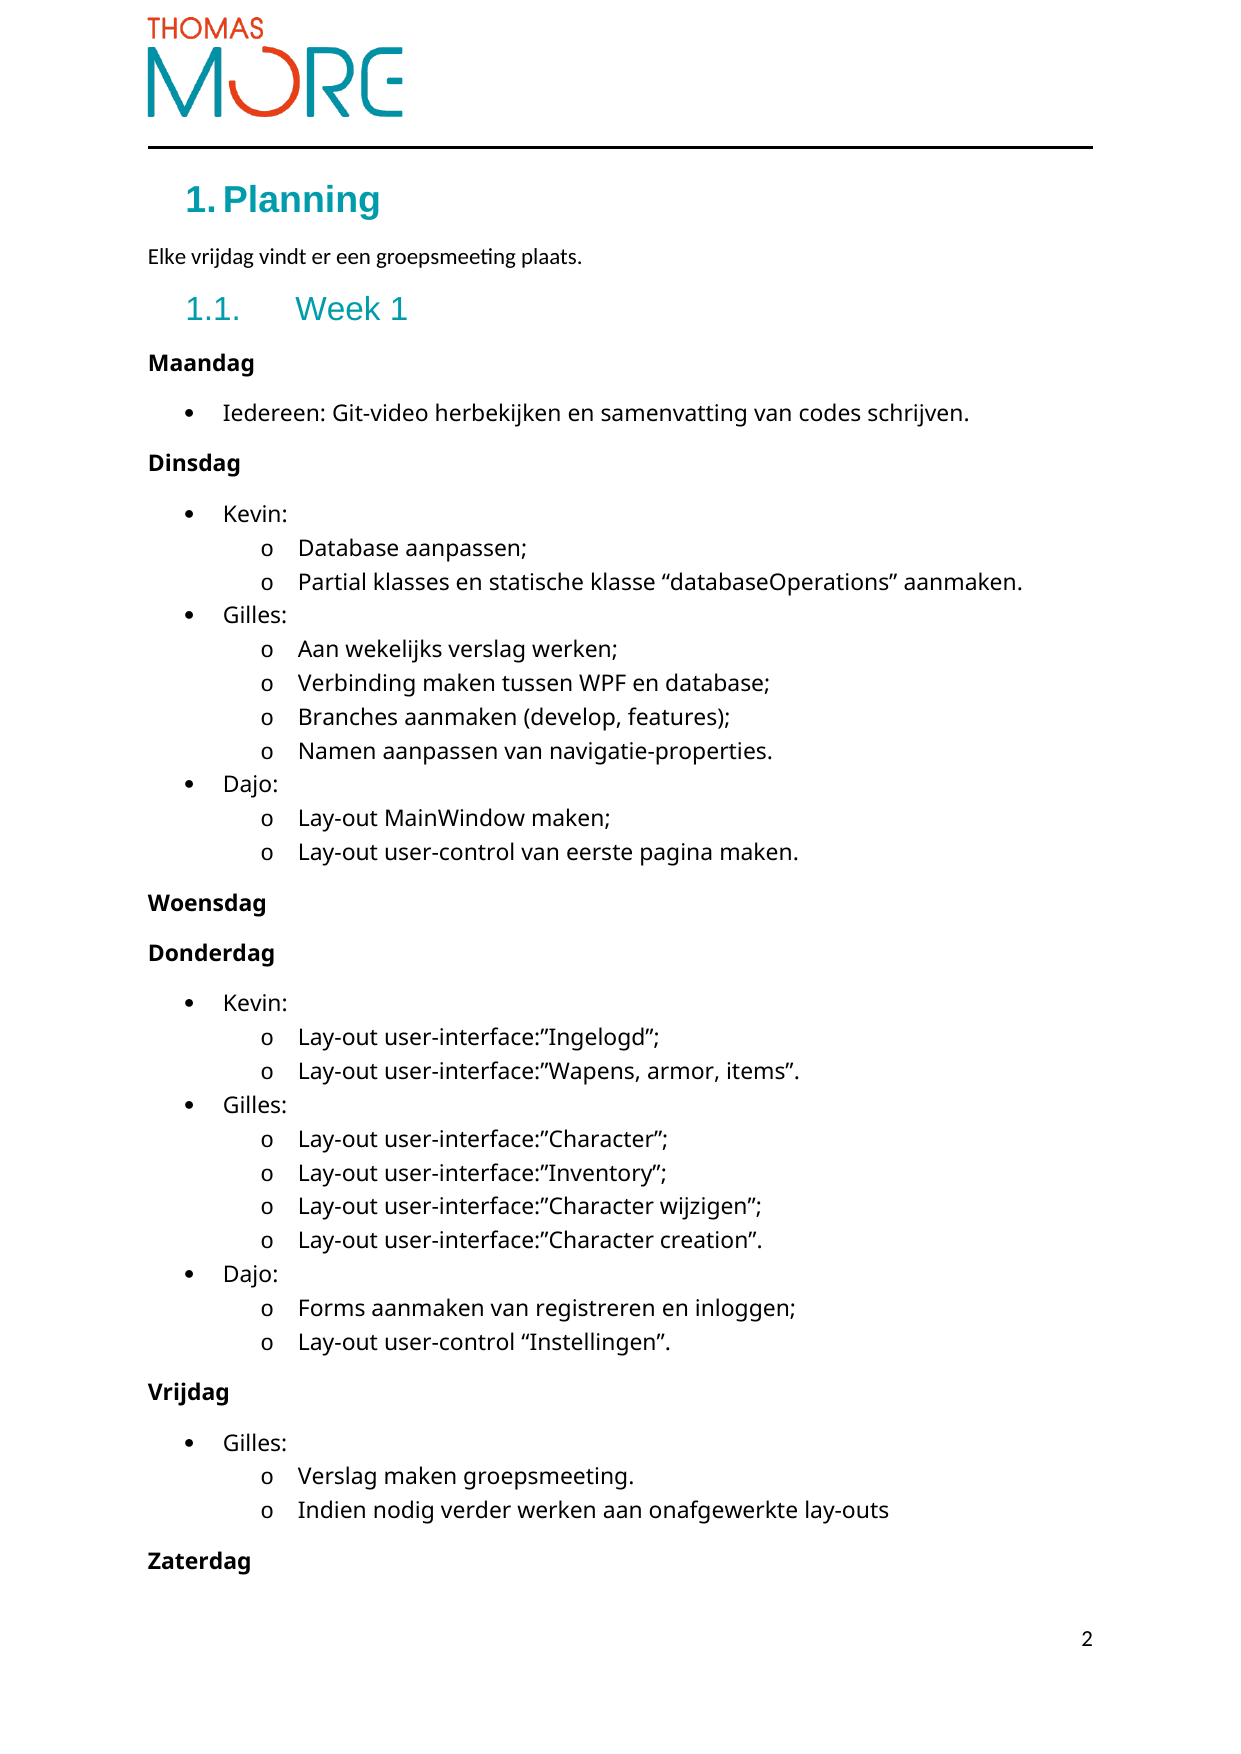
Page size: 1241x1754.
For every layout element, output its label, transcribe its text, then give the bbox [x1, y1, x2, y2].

list Lay-out MainWindow maken; [260, 802, 1093, 833]
list Kevin: [185, 498, 1093, 529]
list Lay-out user-interface:”Character wijzigen”; [260, 1190, 1093, 1222]
list Iedereen: Git-video herbekijken en samenvatting van codes schrijven. [185, 397, 1093, 428]
list Indien nodig verder werken aan onafgewerkte lay-outs [260, 1494, 1093, 1526]
list Verbinding maken tussen WPF en database; [260, 667, 1093, 698]
list Partial klasses en statische klasse “databaseOperations” aanmaken. [260, 565, 1093, 597]
list Planning [185, 177, 1093, 221]
text Woensdag [148, 887, 1093, 918]
list Lay-out user-interface:”Character”; [260, 1123, 1093, 1154]
list Branches aanmaken (develop, features); [260, 701, 1093, 732]
list Gilles: [185, 1089, 1093, 1120]
picture [147, 17, 403, 117]
list Lay-out user-interface:”Character creation”. [260, 1224, 1093, 1256]
list Dajo: [185, 768, 1093, 800]
list Forms aanmaken van registreren en inloggen; [260, 1292, 1093, 1323]
list Namen aanpassen van navigatie-properties. [260, 734, 1093, 766]
list Lay-out user-interface:”Wapens, armor, items”. [260, 1055, 1093, 1086]
list Lay-out user-control van eerste pagina maken. [260, 836, 1093, 867]
list Verslag maken groepsmeeting. [260, 1460, 1093, 1492]
list Kevin: [185, 987, 1093, 1019]
list Week 1 [185, 289, 1093, 327]
text Elke vrijdag vindt er een groepsmeeting plaats. [148, 242, 1093, 270]
text Vrijdag [148, 1376, 1093, 1407]
list Lay-out user-control “Instellingen”. [260, 1326, 1093, 1357]
list Lay-out user-interface:”Ingelogd”; [260, 1021, 1093, 1052]
list Gilles: [185, 1427, 1093, 1458]
list Gilles: [185, 599, 1093, 631]
text Zaterdag [148, 1545, 1093, 1576]
text Donderdag [148, 937, 1093, 968]
list Dajo: [185, 1258, 1093, 1289]
list Aan wekelijks verslag werken; [260, 633, 1093, 664]
text Dinsdag [148, 447, 1093, 479]
list Lay-out user-interface:”Inventory”; [260, 1156, 1093, 1188]
text Maandag [148, 347, 1093, 378]
list Database aanpassen; [260, 532, 1093, 563]
